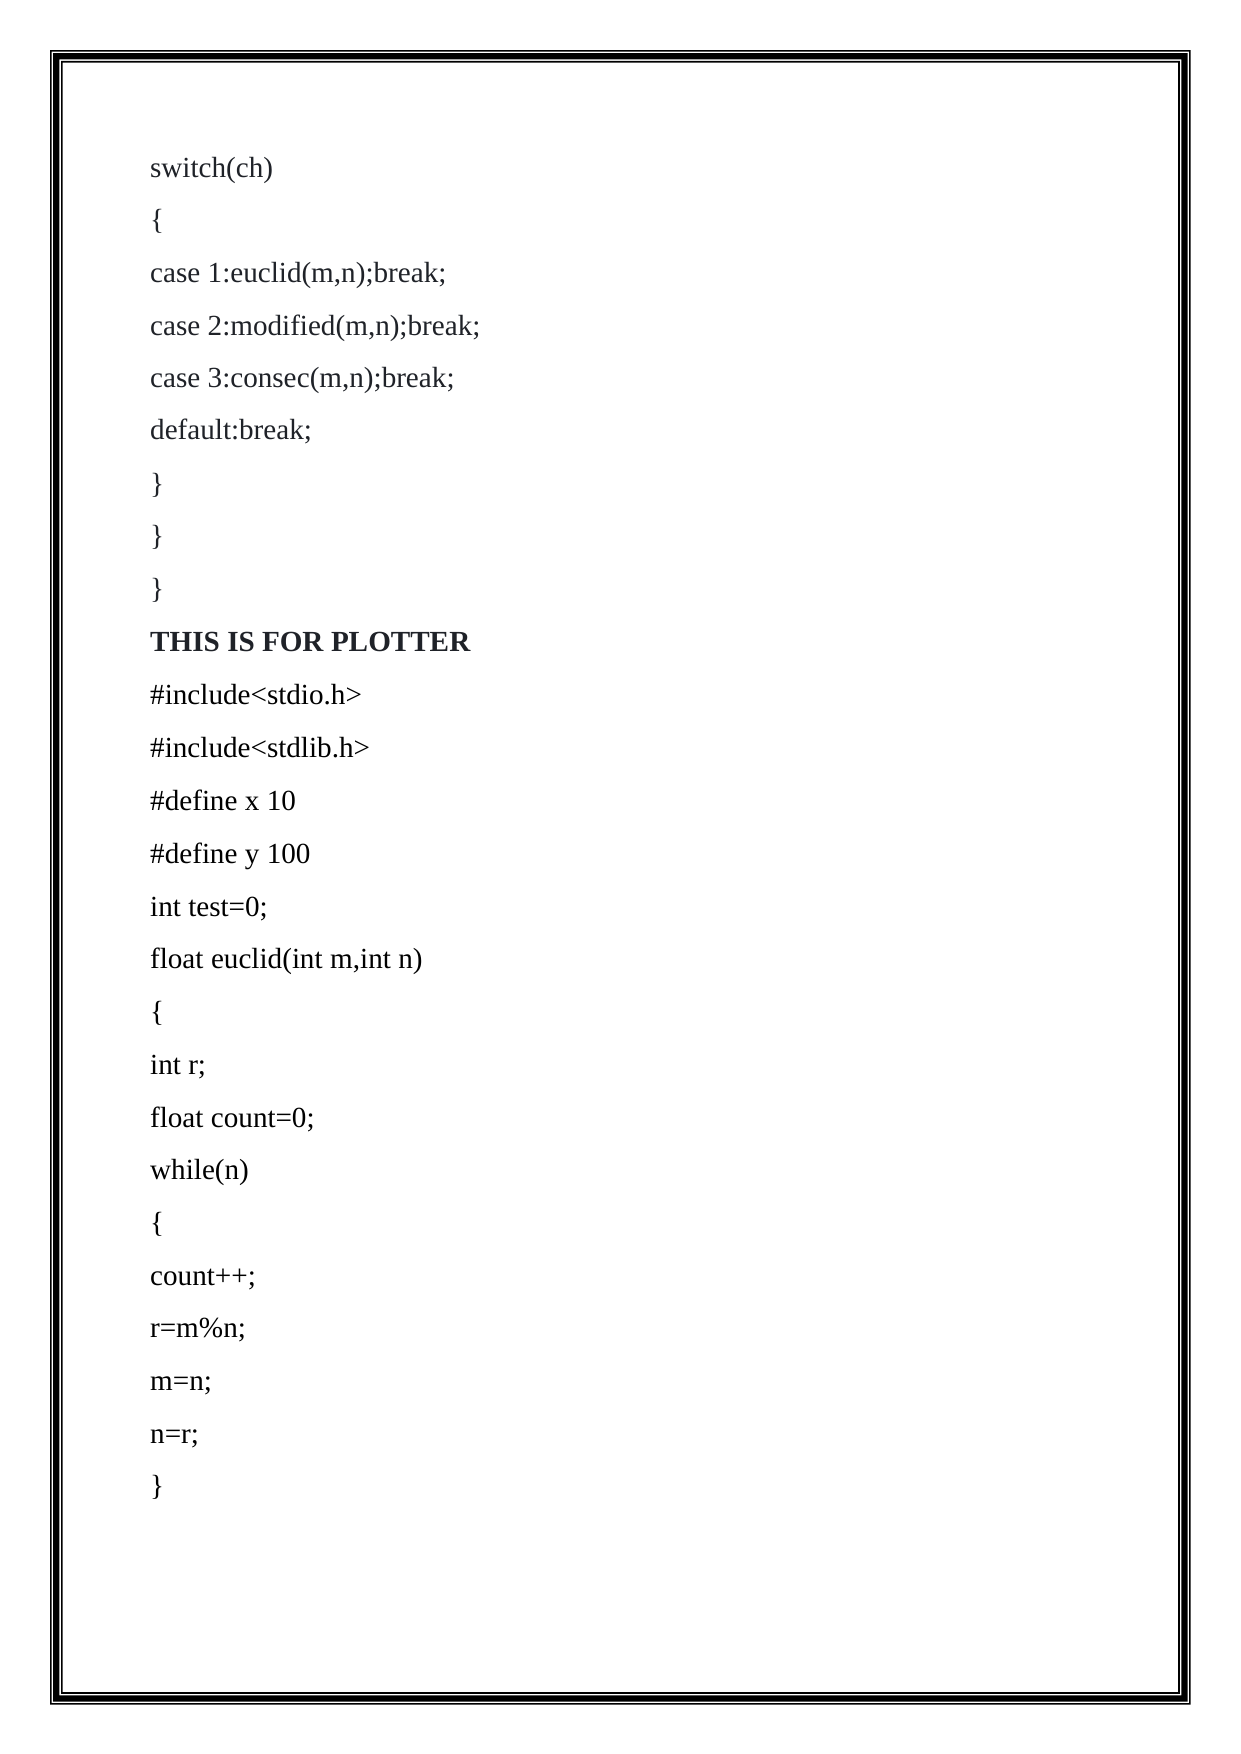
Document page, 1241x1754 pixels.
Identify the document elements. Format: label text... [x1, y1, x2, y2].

text float euclid(int m,int n) [150, 942, 1155, 975]
text { [150, 994, 1155, 1028]
text switch(ch) [150, 150, 1155, 183]
text } [150, 466, 1155, 499]
text } [150, 518, 1155, 552]
text { [150, 202, 1155, 236]
text #define y 100 int test=0; [150, 836, 312, 922]
text int r; [150, 1047, 1155, 1080]
text case 1:euclid(m,n);break; case 2:modified(m,n);break; case 3:consec(m,n);break; default:break; [150, 256, 482, 446]
text #include<stdio.h> #include<stdlib.h> #define x 10 [150, 677, 370, 817]
text } [150, 1469, 1155, 1502]
text } [150, 571, 1155, 605]
text count++; r=m%n; m=n; n=r; [150, 1258, 257, 1450]
subtitle THIS IS FOR PLOTTER [150, 624, 1155, 658]
text { [150, 1205, 1155, 1238]
text float count=0; while(n) [150, 1100, 316, 1186]
